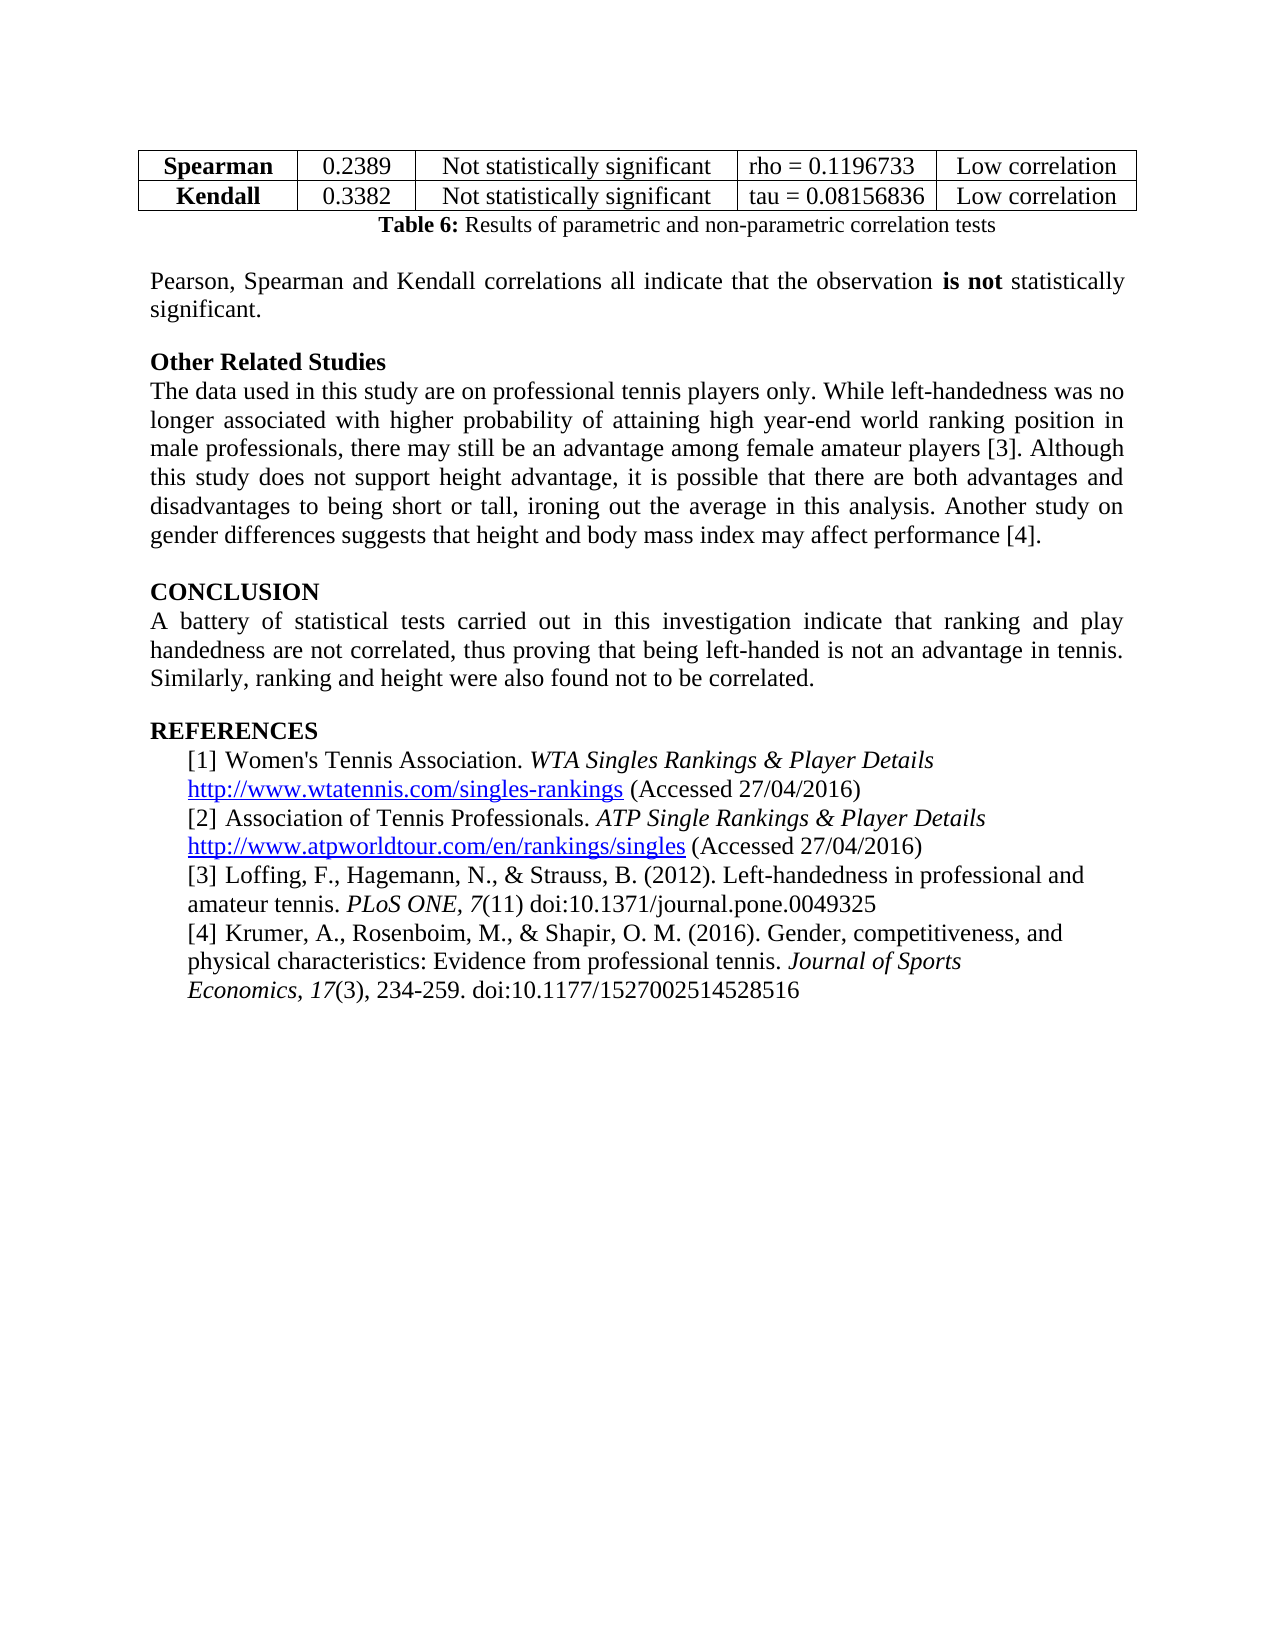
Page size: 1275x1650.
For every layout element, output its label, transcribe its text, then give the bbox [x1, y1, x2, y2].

text Other Related Studies [150, 347, 1125, 376]
table_cell Low correlation [937, 181, 1136, 209]
text The data used in this study are on professional tennis players only. While left-handedness was no longer associated with higher probability of attaining high year-end world ranking position in male professionals, there may still be an advantage among female amateur players [3]. Although this study does not support height advantage, it is possible that there are both advantages and disadvantages to being short or tall, ironing out the average in this analysis. Another study on gender differences suggests that height and body mass index may affect performance [4]. [150, 376, 1125, 548]
table_cell 0.2389 [298, 151, 415, 180]
table_cell Spearman [139, 151, 297, 180]
text Table 6: Results of parametric and non-parametric correlation tests [225, 211, 1125, 237]
list Association of Tennis Professionals. ATP Single Rankings & Player Details http://www.atpworldtour.com/en/rankings/singles (Accessed 27/04/2016) [187, 803, 1125, 860]
text A battery of statistical tests carried out in this investigation indicate that ranking and play handedness are not correlated, thus proving that being left-handed is not an advantage in tennis. Similarly, ranking and height were also found not to be correlated. [150, 606, 1125, 692]
text CONCLUSION [150, 577, 1125, 606]
table_cell Not statistically significant [416, 181, 737, 209]
text REFERENCES [150, 716, 1125, 745]
text Pearson, Spearman and Kendall correlations all indicate that the observation is not statistically significant. [150, 266, 1125, 323]
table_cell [416, 151, 737, 180]
list Loffing, F., Hagemann, N., & Strauss, B. (2012). Left-handedness in professional and amateur tennis. PLoS ONE, 7(11) doi:10.1371/journal.pone.0049325 [187, 860, 1125, 918]
table_cell 0.3382 [298, 181, 415, 209]
list Women's Tennis Association. WTA Singles Rankings & Player Details http://www.wtatennis.com/singles-rankings (Accessed 27/04/2016) [187, 745, 1125, 803]
list Krumer, A., Rosenboim, M., & Shapir, O. M. (2016). Gender, competitiveness, and physical characteristics: Evidence from professional tennis. Journal of Sports Economics, 17(3), 234-259. doi:10.1177/1527002514528516 [187, 918, 1125, 1004]
table_cell tau = 0.08156836 [738, 181, 936, 209]
table_cell Low correlation [937, 151, 1136, 180]
table_cell rho = 0.1196733 [738, 151, 936, 180]
table_cell Kendall [139, 181, 297, 209]
